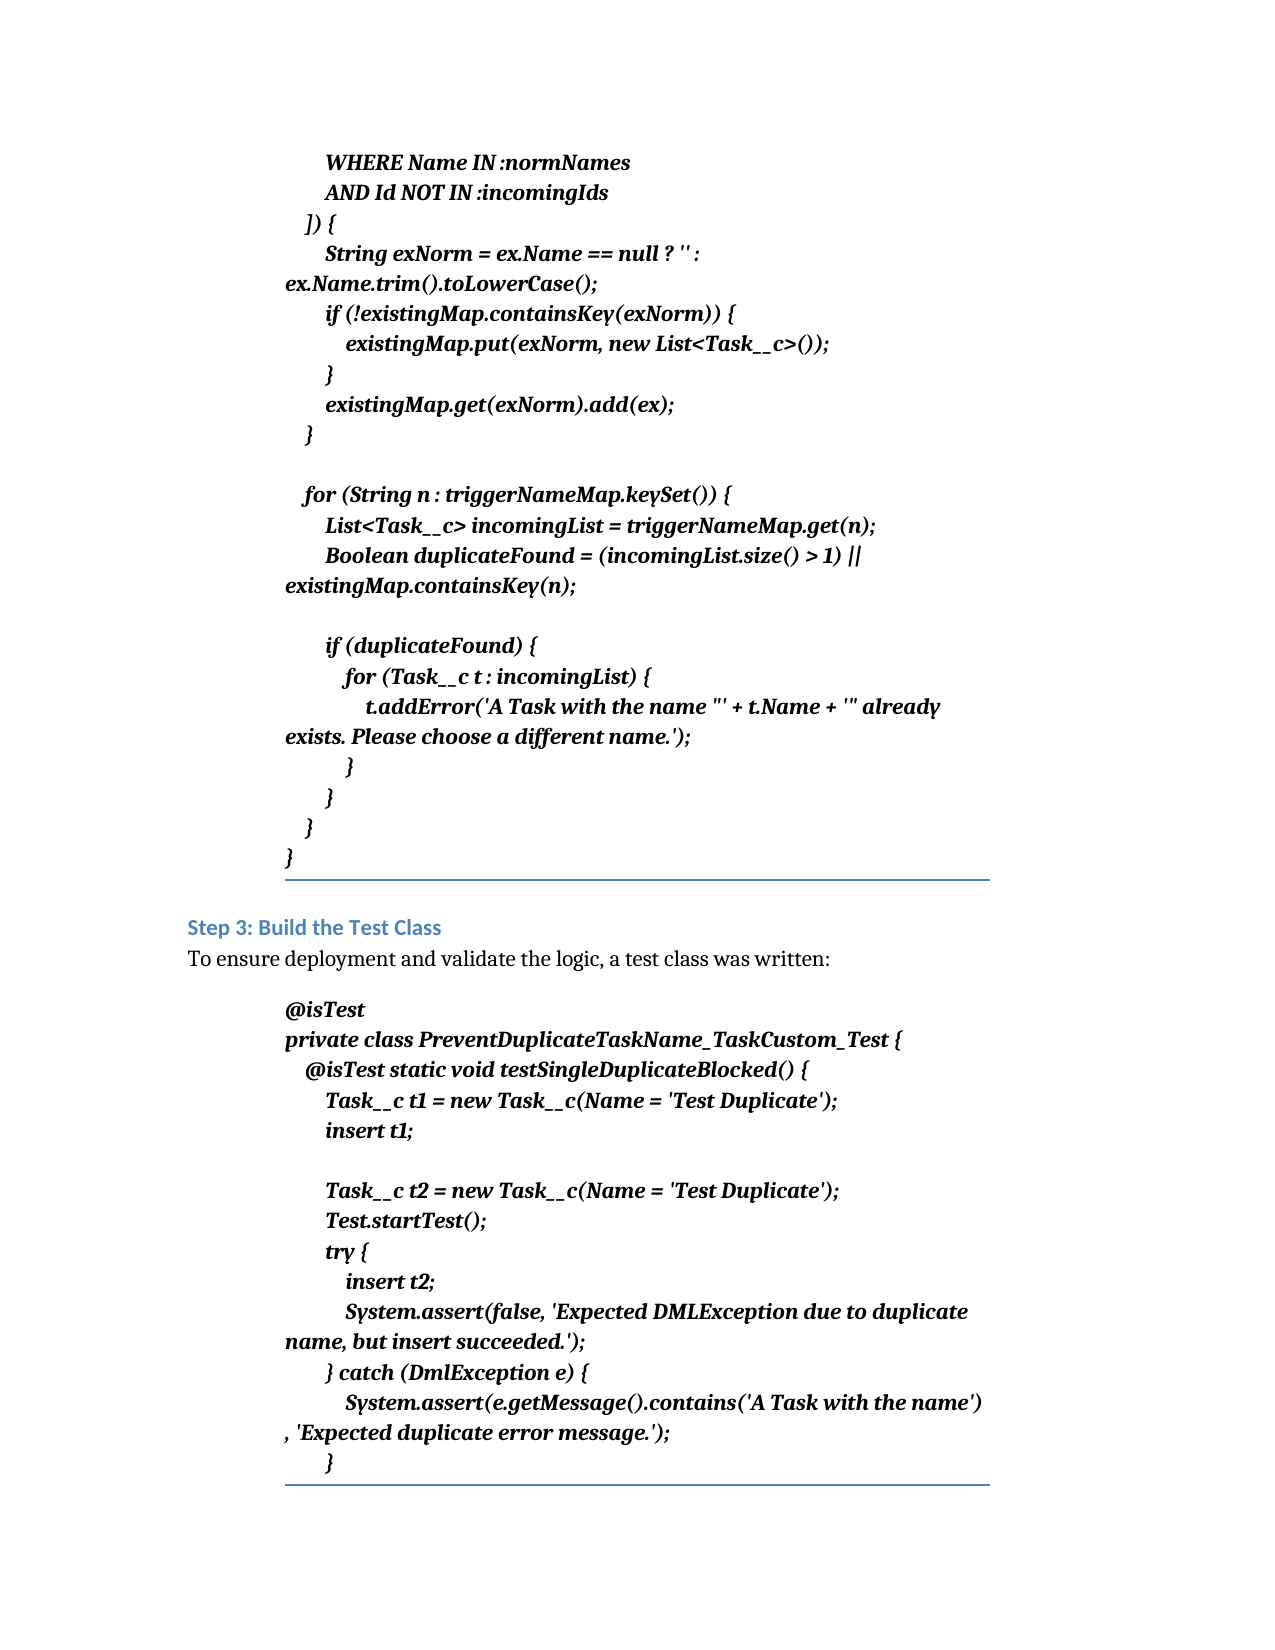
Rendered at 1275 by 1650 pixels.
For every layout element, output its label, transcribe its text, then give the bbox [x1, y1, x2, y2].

subtitle Step 3: Build the Test Class [187, 913, 1087, 942]
text To ensure deployment and validate the logic, a test class was written: [187, 946, 1087, 972]
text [285, 150, 990, 879]
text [285, 997, 990, 1484]
